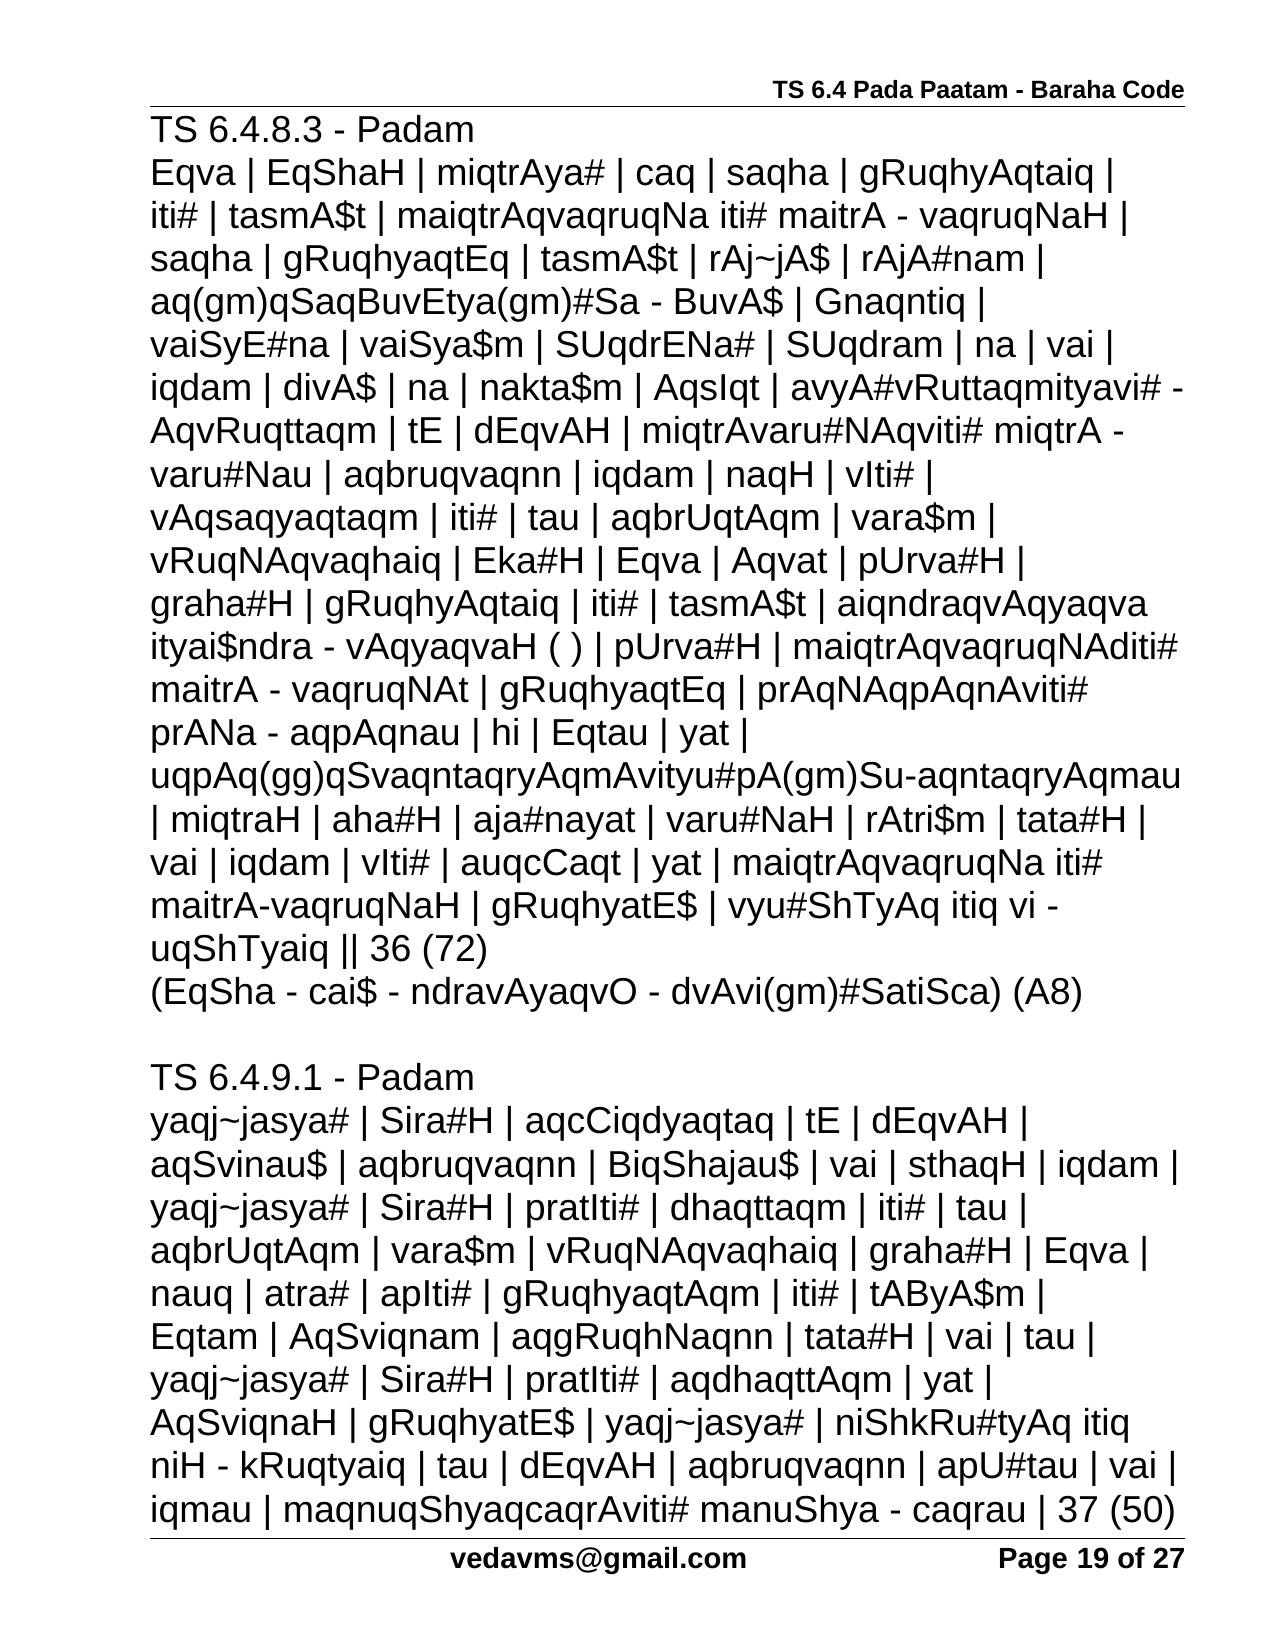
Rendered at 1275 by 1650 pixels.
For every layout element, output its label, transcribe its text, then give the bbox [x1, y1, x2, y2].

text Eqva | EqShaH | miqtrAya# | caq | saqha | gRuqhyAqtaiq | iti# | tasmA$t | maiqtrAqvaqruqNa iti# maitrA - vaqruqNaH | saqha | gRuqhyaqtEq | tasmA$t | rAj~jA$ | rAjA#nam | aq(gm)qSaqBuvEtya(gm)#Sa - BuvA$ | Gnaqntiq | vaiSyE#na | vaiSya$m | SUqdrENa# | SUqdram | na | vai | iqdam | divA$ | na | nakta$m | AqsIqt | avyA#vRuttaqmityavi# - AqvRuqttaqm | tE | dEqvAH | miqtrAvaru#NAqviti# miqtrA - varu#Nau | aqbruqvaqnn | iqdam | naqH | vIti# | vAqsaqyaqtaqm | iti# | tau | aqbrUqtAqm | vara$m | vRuqNAqvaqhaiq | Eka#H | Eqva | Aqvat | pUrva#H | graha#H | gRuqhyAqtaiq | iti# | tasmA$t | aiqndraqvAqyaqva ityai$ndra - vAqyaqvaH ( ) | pUrva#H | maiqtrAqvaqruqNAditi# maitrA - vaqruqNAt | gRuqhyaqtEq | prAqNAqpAqnAviti# prANa - aqpAqnau | hi | Eqtau | yat | uqpAq(gg)qSvaqntaqryAqmAvityu#pA(gm)Su-aqntaqryAqmau | miqtraH | aha#H | aja#nayat | varu#NaH | rAtri$m | tata#H | vai | iqdam | vIti# | auqcCaqt | yat | maiqtrAqvaqruqNa iti# maitrA-vaqruqNaH | gRuqhyatE$ | vyu#ShTyAq itiq vi - uqShTyaiq || 36 (72) [150, 150, 1185, 969]
text (EqSha - cai$ - ndravAyaqvO - dvAvi(gm)#SatiSca) (A8) [150, 969, 1185, 1012]
text yaqj~jasya# | Sira#H | aqcCiqdyaqtaq | tE | dEqvAH | aqSvinau$ | aqbruqvaqnn | BiqShajau$ | vai | sthaqH | iqdam | yaqj~jasya# | Sira#H | pratIti# | dhaqttaqm | iti# | tau | aqbrUqtAqm | vara$m | vRuqNAqvaqhaiq | graha#H | Eqva | nauq | atra# | apIti# | gRuqhyaqtAqm | iti# | tAByA$m | Eqtam | AqSviqnam | aqgRuqhNaqnn | tata#H | vai | tau | yaqj~jasya# | Sira#H | pratIti# | aqdhaqttAqm | yat | AqSviqnaH | gRuqhyatE$ | yaqj~jasya# | niShkRu#tyAq itiq niH - kRuqtyaiq | tau | dEqvAH | aqbruqvaqnn | apU#tau | vai | iqmau | maqnuqShyaqcaqrAviti# manuShya - caqrau | 37 (50) [150, 1099, 1185, 1530]
text TS 6.4.8.3 - Padam [150, 107, 1185, 150]
text TS 6.4.9.1 - Padam [150, 1056, 1185, 1099]
